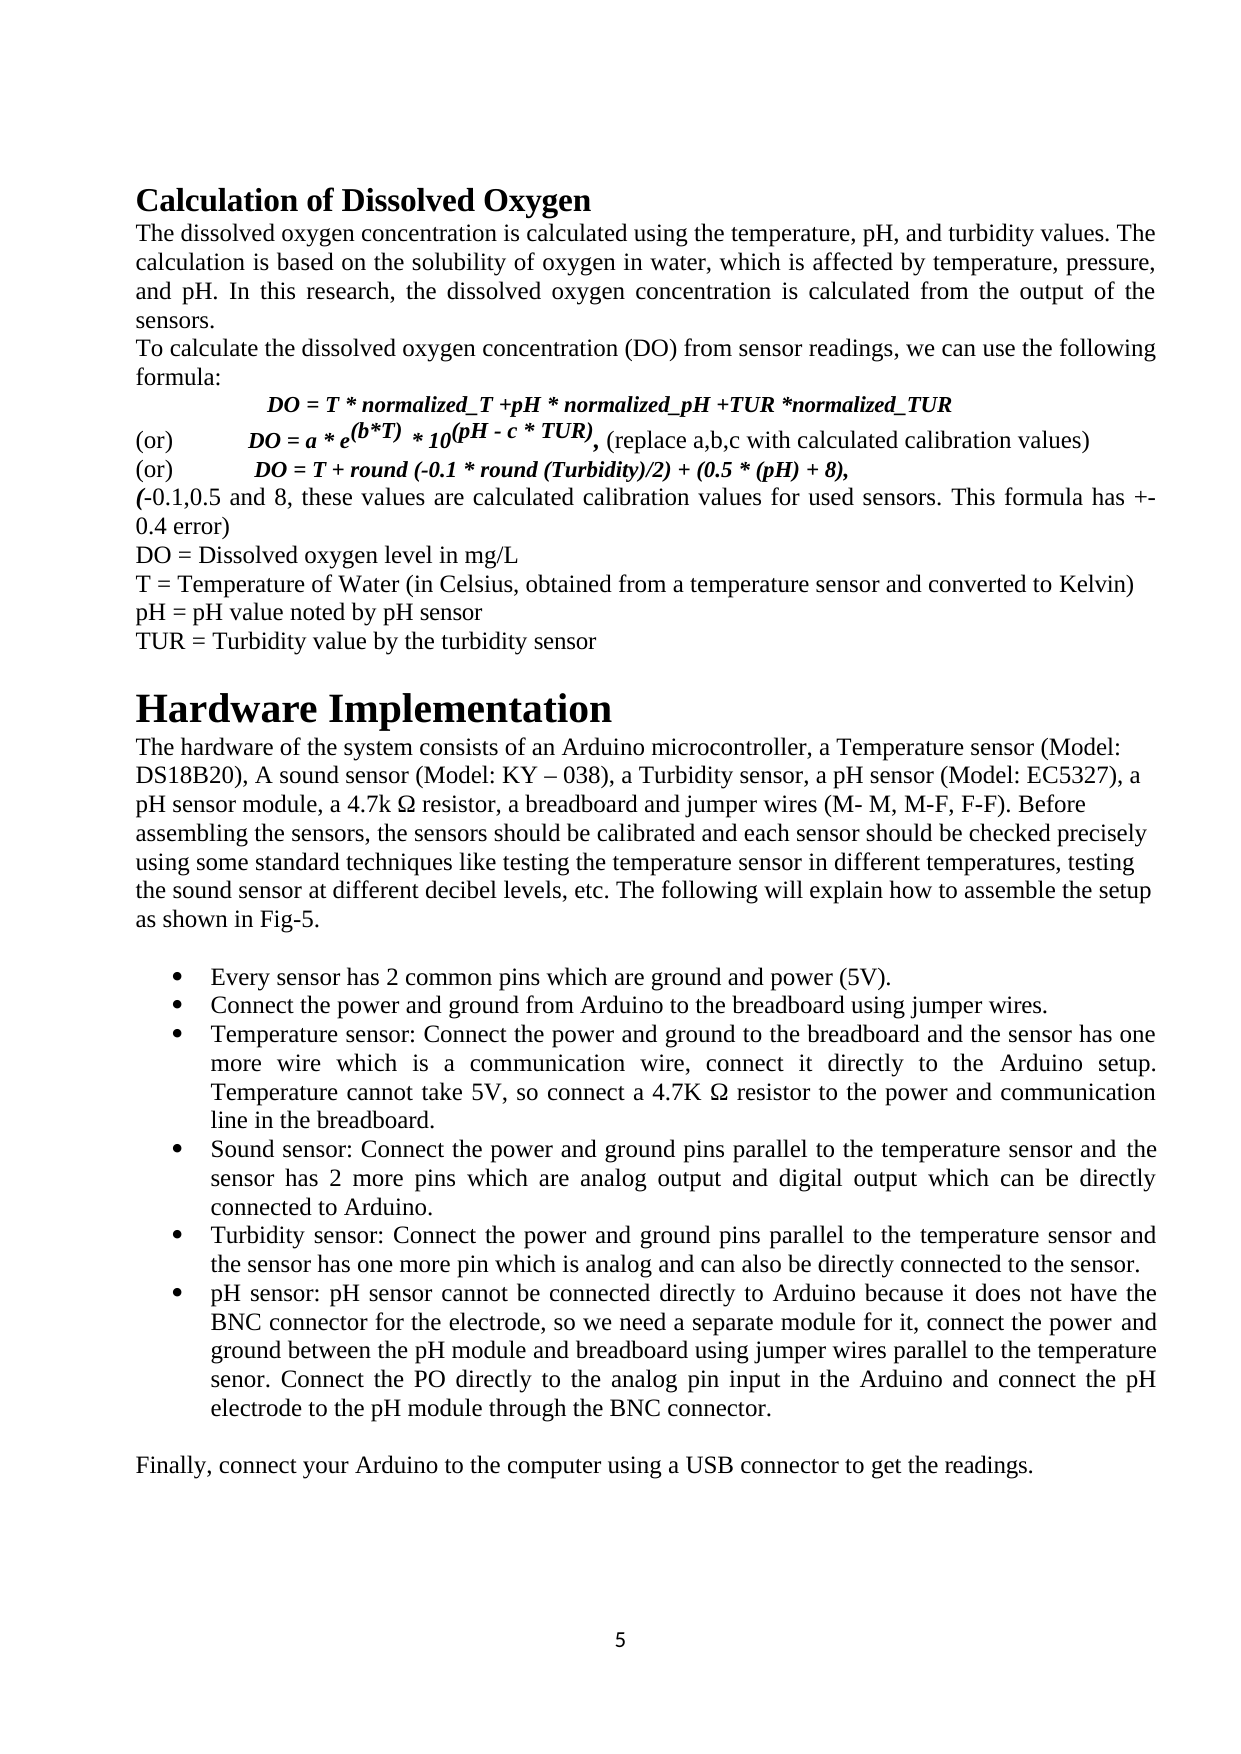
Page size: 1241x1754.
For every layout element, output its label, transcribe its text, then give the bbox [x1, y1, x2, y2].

text The hardware of the system consists of an Arduino microcontroller, a Temperature sensor (Model: DS18B20), A sound sensor (Model: KY – 038), a Turbidity sensor, a pH sensor (Model: EC5327), a pH sensor module, a 4.7k Ω resistor, a breadboard and jumper wires (M- M, M-F, F-F). Before assembling the sensors, the sensors should be calibrated and each sensor should be checked precisely using some standard techniques like testing the temperature sensor in different temperatures, testing the sound sensor at different decibel levels, etc. The following will explain how to assemble the setup as shown in Fig-5. [135, 732, 1157, 933]
text pH = pH value noted by pH sensor [135, 597, 1157, 626]
text T = Temperature of Water (in Celsius, obtained from a temperature sensor and converted to Kelvin) [135, 569, 1157, 597]
list Every sensor has 2 common pins which are ground and power (5V). [173, 962, 1157, 990]
list Turbidity sensor: Connect the power and ground pins parallel to the temperature sensor and the sensor has one more pin which is analog and can also be directly connected to the sensor. [173, 1220, 1157, 1278]
text Calculation of Dissolved Oxygen [135, 180, 1157, 218]
list Temperature sensor: Connect the power and ground to the breadboard and the sensor has one more wire which is a communication wire, connect it directly to the Arduino setup. Temperature cannot take 5V, so connect a 4.7K Ω resistor to the power and communication line in the breadboard. [173, 1019, 1157, 1134]
text DO = Dissolved oxygen level in mg/L [135, 540, 1157, 569]
text Finally, connect your Arduino to the computer using a USB connector to get the readings. [135, 1450, 1157, 1479]
text (or) DO = a * e(b*T) * 10(pH - c * TUR), (replace a,b,c with calculated calibration values) [135, 417, 1157, 454]
text (-0.1,0.5 and 8, these values are calculated calibration values for used sensors. This formula has +- 0.4 error) [135, 482, 1157, 540]
text The dissolved oxygen concentration is calculated using the temperature, pH, and turbidity values. The calculation is based on the solubility of oxygen in water, which is affected by temperature, pressure, and pH. In this research, the dissolved oxygen concentration is calculated from the output of the sensors. [135, 218, 1157, 333]
text TUR = Turbidity value by the turbidity sensor [135, 626, 1157, 655]
list Connect the power and ground from Arduino to the breadboard using jumper wires. [173, 990, 1157, 1019]
text To calculate the dissolved oxygen concentration (DO) from sensor readings, we can use the following formula: [135, 333, 1157, 391]
list pH sensor: pH sensor cannot be connected directly to Arduino because it does not have the BNC connector for the electrode, so we need a separate module for it, connect the power and ground between the pH module and breadboard using jumper wires parallel to the temperature senor. Connect the PO directly to the analog pin input in the Arduino and connect the pH electrode to the pH module through the BNC connector. [173, 1278, 1157, 1422]
text DO = T * normalized_T +pH * normalized_pH +TUR *normalized_TUR [135, 391, 1157, 417]
list Sound sensor: Connect the power and ground pins parallel to the temperature sensor and the sensor has 2 more pins which are analog output and digital output which can be directly connected to Arduino. [173, 1134, 1157, 1220]
text Hardware Implementation [135, 684, 1157, 732]
text (or) DO = T + round (-0.1 * round (Turbidity)/2) + (0.5 * (pH) + 8), [135, 454, 1157, 482]
